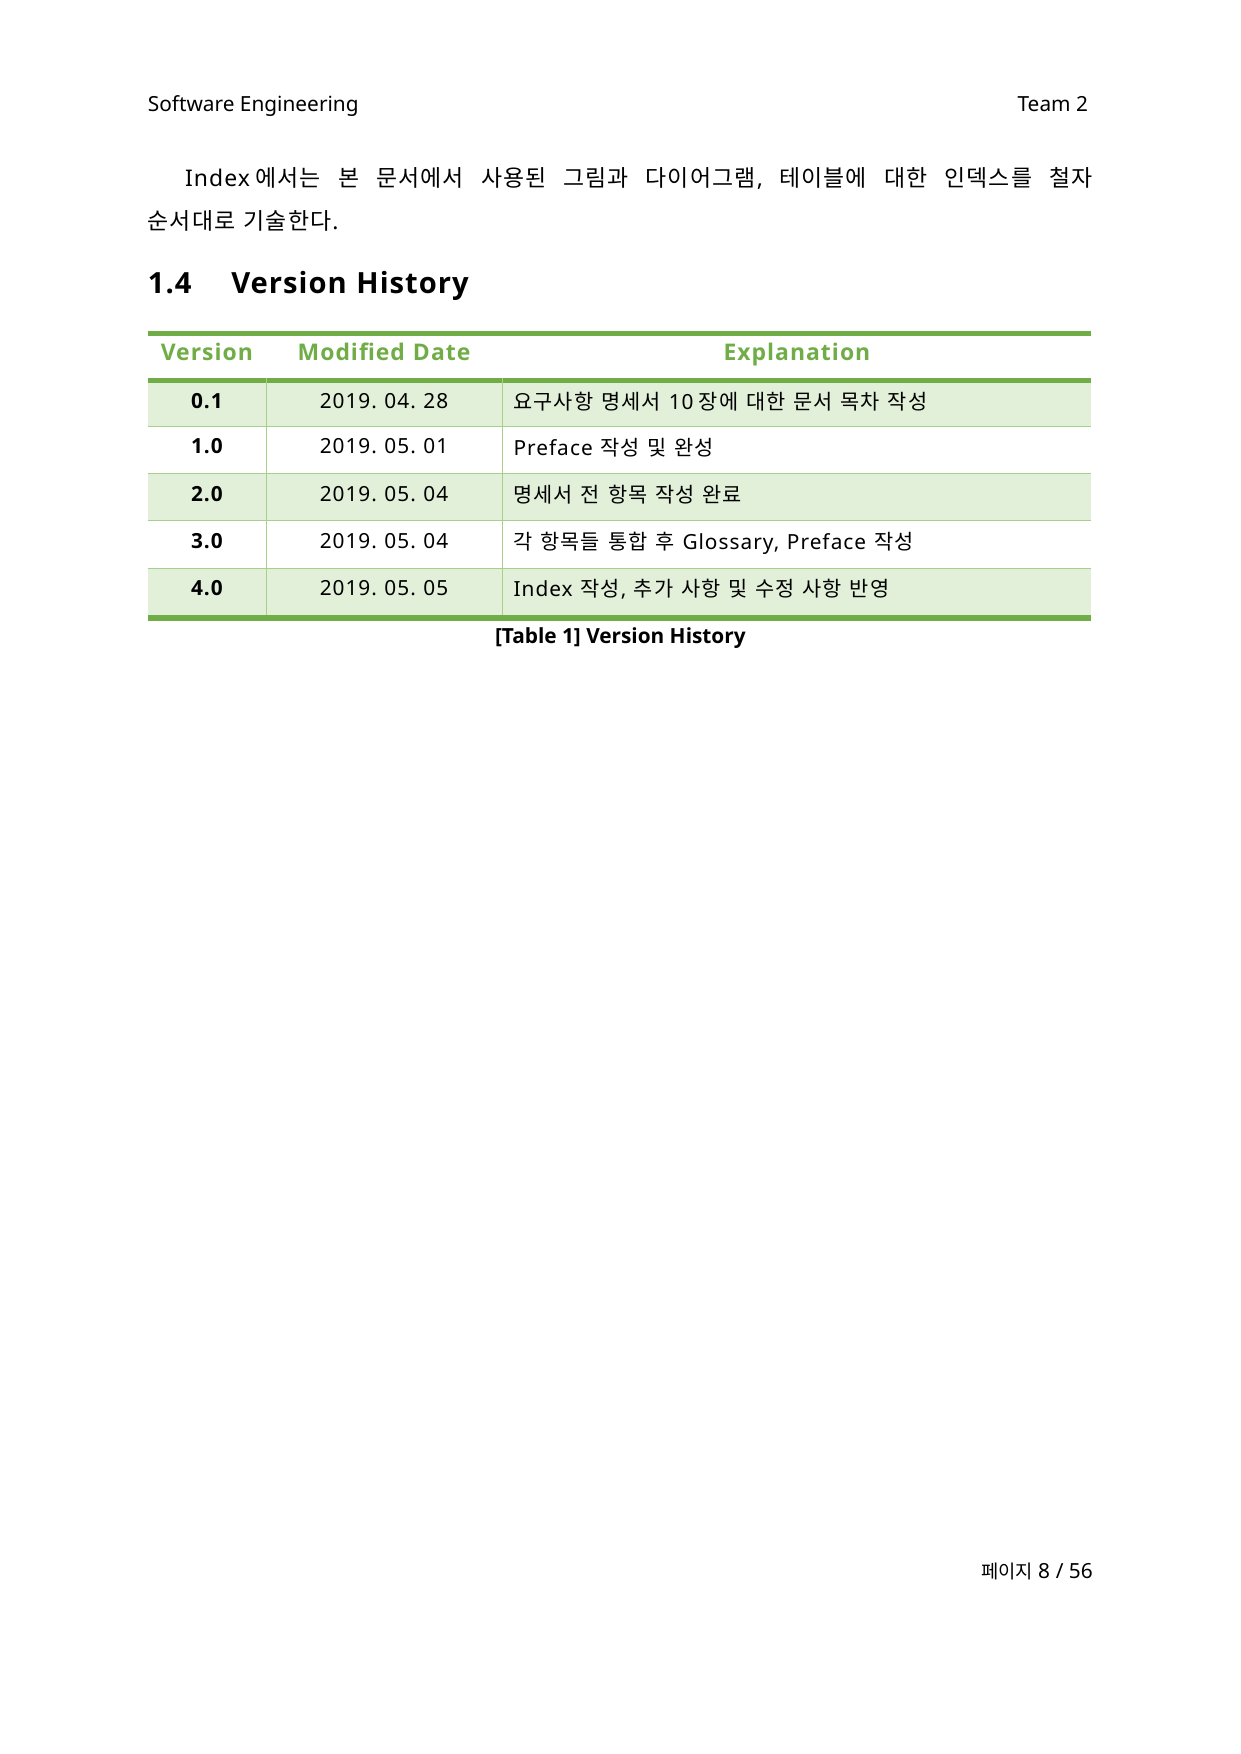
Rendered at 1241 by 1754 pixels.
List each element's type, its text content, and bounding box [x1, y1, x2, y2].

table_cell 2.0 [148, 474, 266, 520]
table_cell 2019. 05. 04 [267, 521, 502, 567]
table_header Version [148, 336, 266, 378]
table_cell 3.0 [148, 521, 266, 567]
table_cell 2019. 04. 28 [267, 383, 502, 426]
table_cell 2019. 05. 04 [267, 474, 502, 520]
table_cell 요구사항 명세서 10장에 대한 문서 목차 작성 [503, 383, 1091, 426]
table_cell 0.1 [148, 383, 266, 426]
list Version History [148, 263, 1092, 302]
table_cell 2019. 05. 05 [267, 569, 502, 615]
table_cell 2019. 05. 01 [267, 427, 502, 473]
table_cell Preface 작성 및 완성 [503, 427, 1091, 473]
table_header Modified Date [266, 336, 502, 378]
table_cell 각 항목들 통합 후 Glossary, Preface 작성 [503, 521, 1091, 567]
table_header Explanation [502, 336, 1091, 378]
table_cell Index 작성, 추가 사항 및 수정 사항 반영 [503, 569, 1091, 615]
table_cell 1.0 [148, 427, 266, 473]
table_cell 4.0 [148, 569, 266, 615]
text Index에서는 본 문서에서 사용된 그림과 다이어그램, 테이블에 대한 인덱스를 철자 순서대로 기술한다. [148, 159, 1092, 236]
table_cell 명세서 전 항목 작성 완료 [503, 474, 1091, 520]
